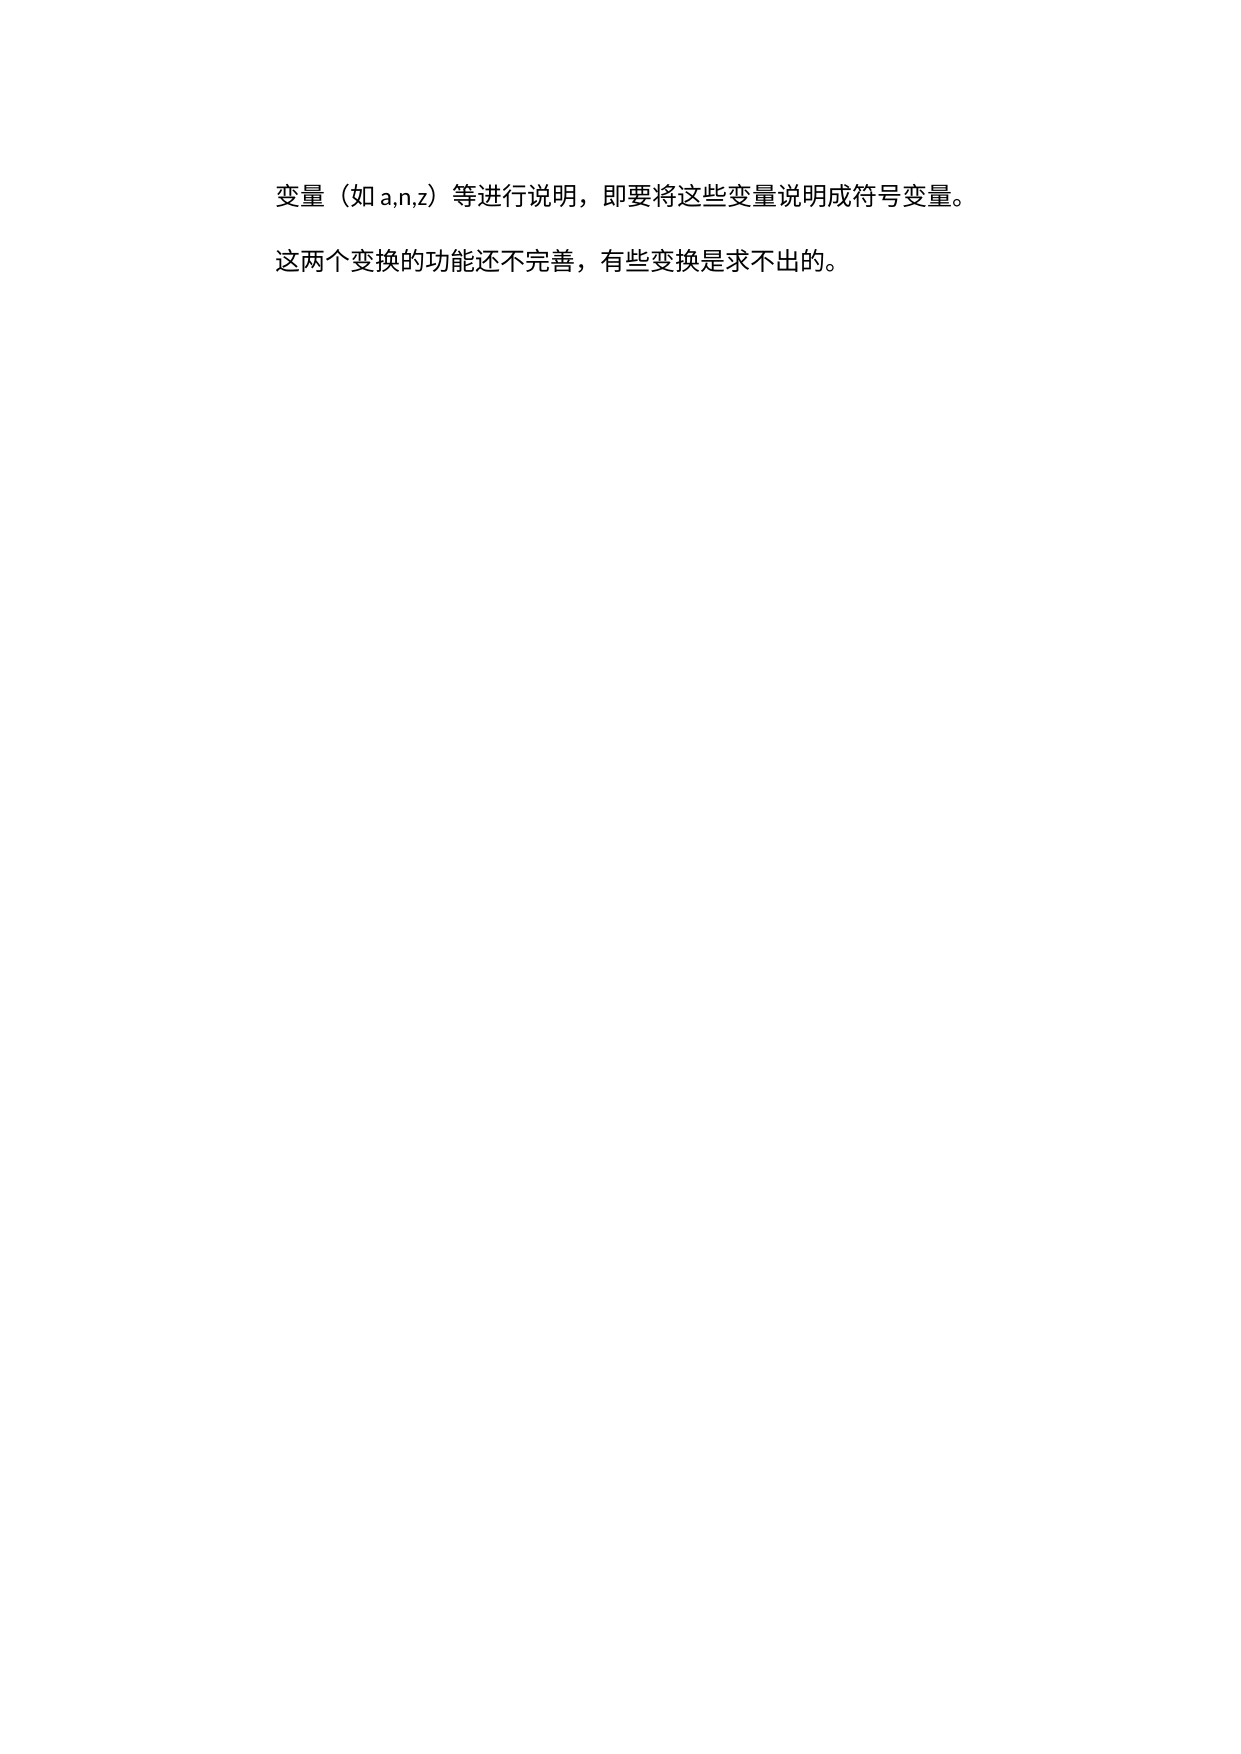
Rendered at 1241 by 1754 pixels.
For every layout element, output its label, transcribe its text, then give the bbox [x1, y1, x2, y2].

text 这两个变换的功能还不完善，有些变换是求不出的。 [269, 227, 1053, 292]
text 变量（如a,n,z）等进行说明，即要将这些变量说明成符号变量。 [269, 162, 1053, 227]
